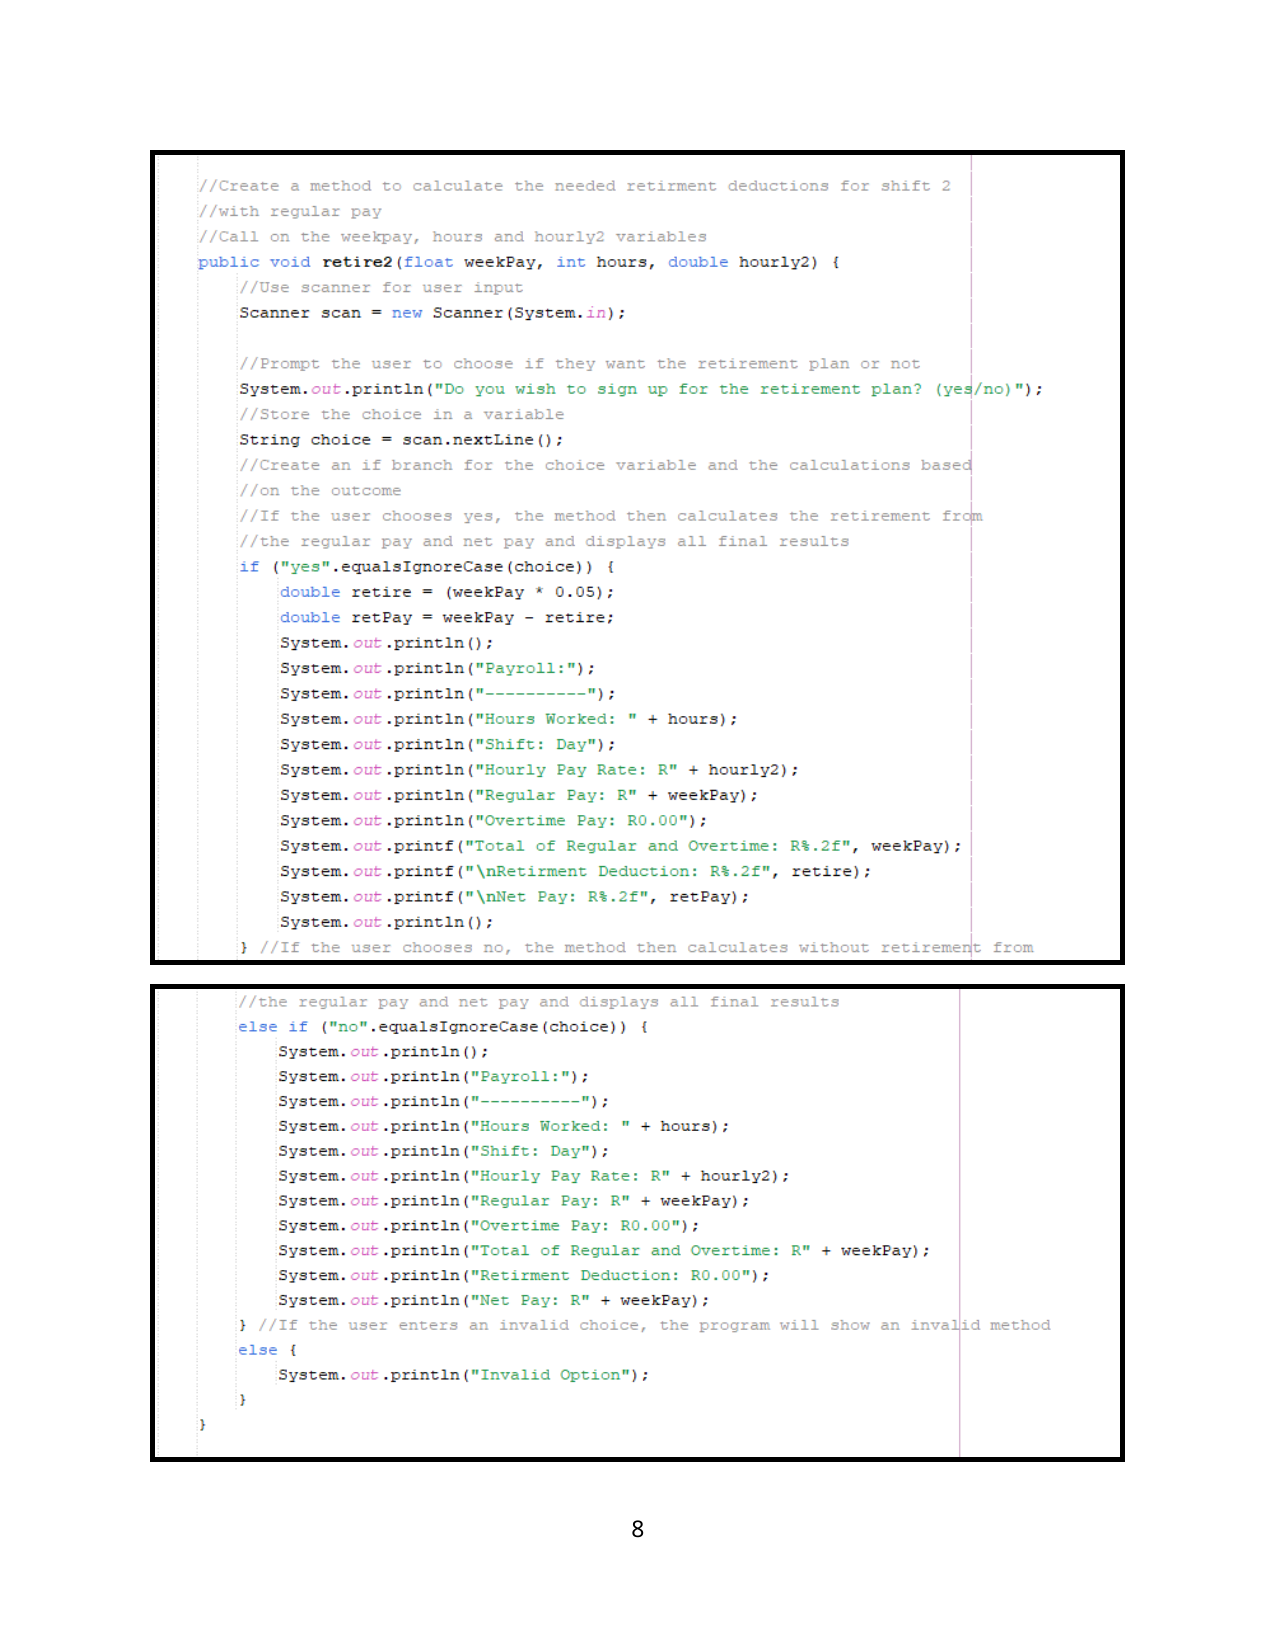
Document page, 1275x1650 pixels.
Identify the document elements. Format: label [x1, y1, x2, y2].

picture [155, 989, 1120, 1457]
picture [155, 155, 1120, 960]
